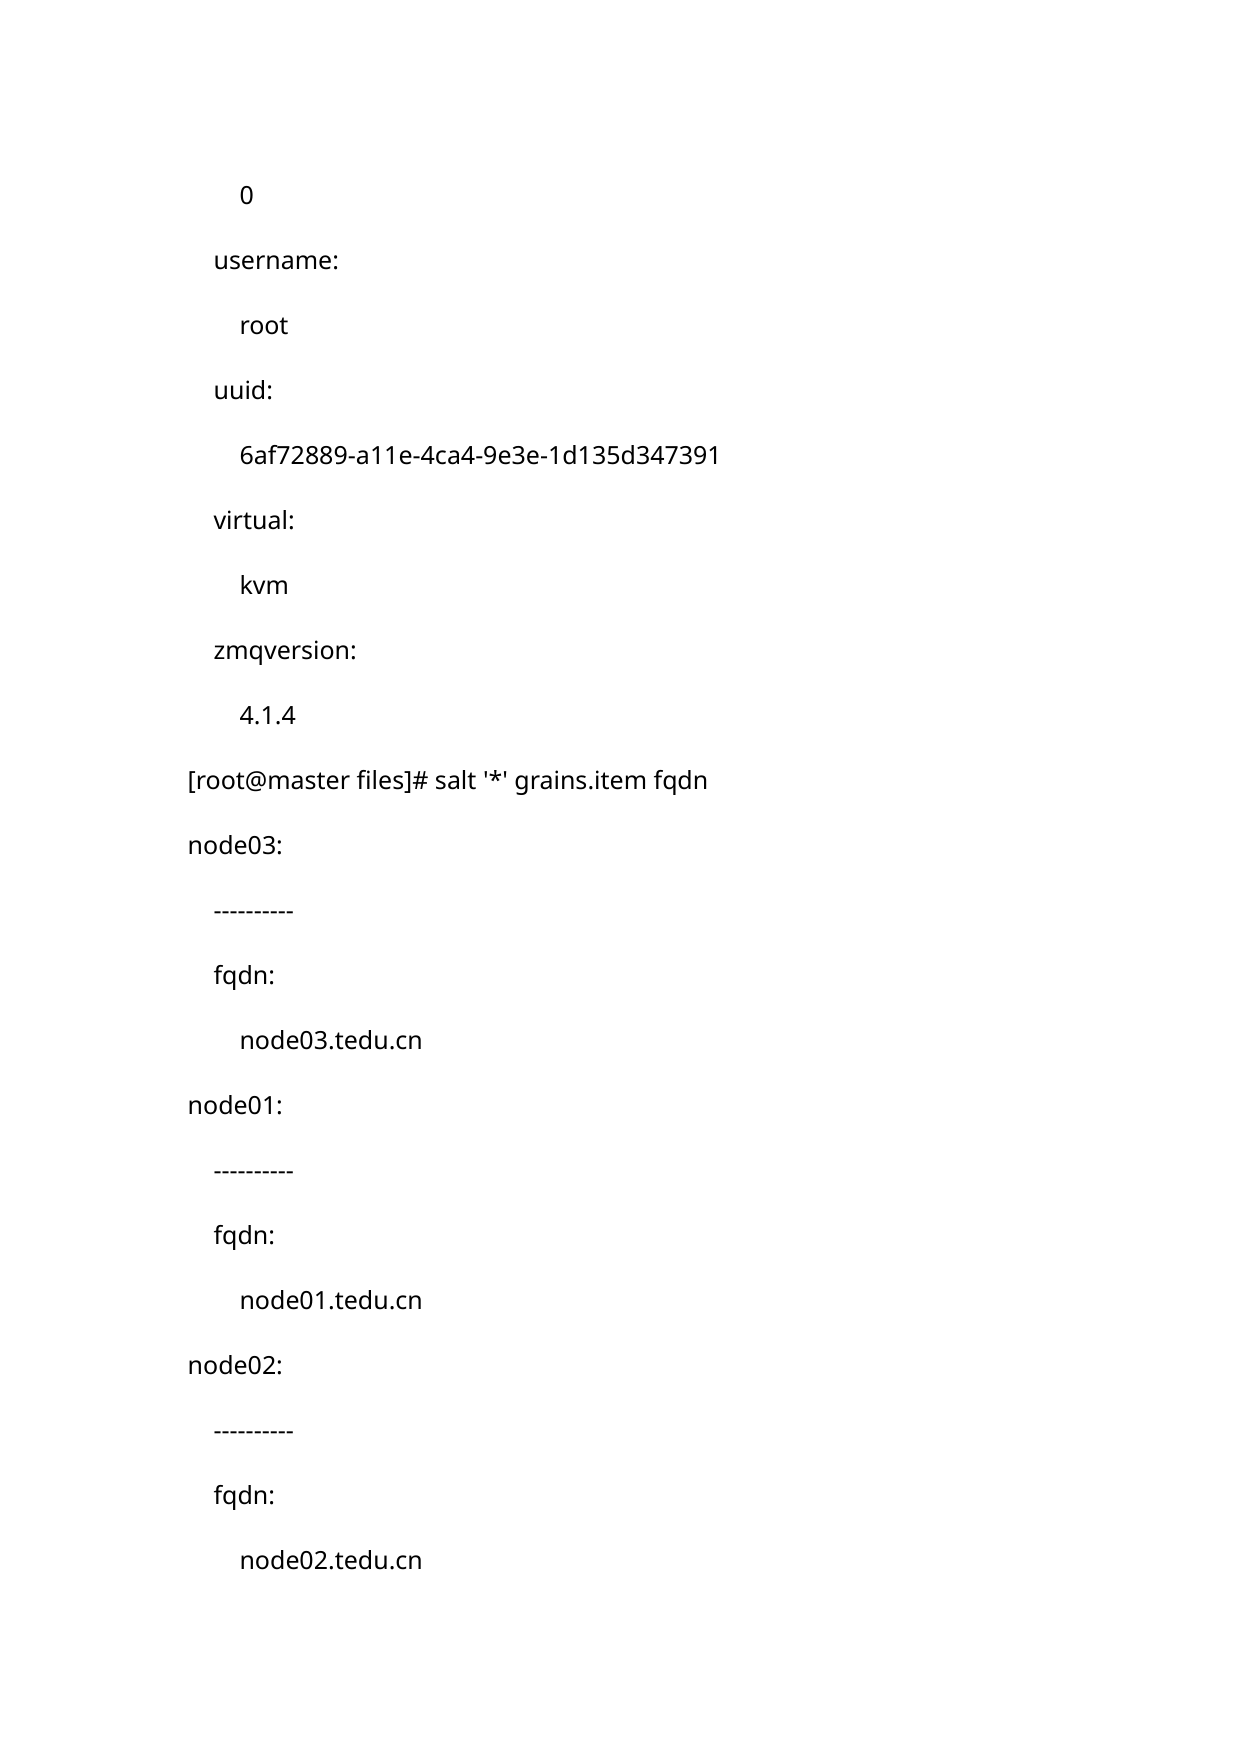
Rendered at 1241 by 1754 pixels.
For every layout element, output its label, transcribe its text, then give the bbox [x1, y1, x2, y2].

text fqdn: [187, 1462, 1053, 1527]
text zmqversion: [187, 617, 1053, 682]
text node02.tedu.cn [187, 1527, 1053, 1592]
text 0 [187, 162, 1053, 227]
text kvm [187, 552, 1053, 617]
text node02: [187, 1332, 1053, 1397]
text root [187, 292, 1053, 357]
text node01.tedu.cn [187, 1267, 1053, 1332]
text ---------- [187, 1137, 1053, 1202]
text node03.tedu.cn [187, 1007, 1053, 1072]
text 4.1.4 [187, 682, 1053, 747]
text 6af72889-a11e-4ca4-9e3e-1d135d347391 [187, 422, 1053, 487]
text virtual: [187, 487, 1053, 552]
text fqdn: [187, 1202, 1053, 1267]
text uuid: [187, 357, 1053, 422]
text node03: [187, 812, 1053, 877]
text fqdn: [187, 942, 1053, 1007]
text ---------- [187, 877, 1053, 942]
text [root@master files]# salt '*' grains.item fqdn [187, 747, 1053, 812]
text username: [187, 227, 1053, 292]
text ---------- [187, 1397, 1053, 1462]
text node01: [187, 1072, 1053, 1137]
